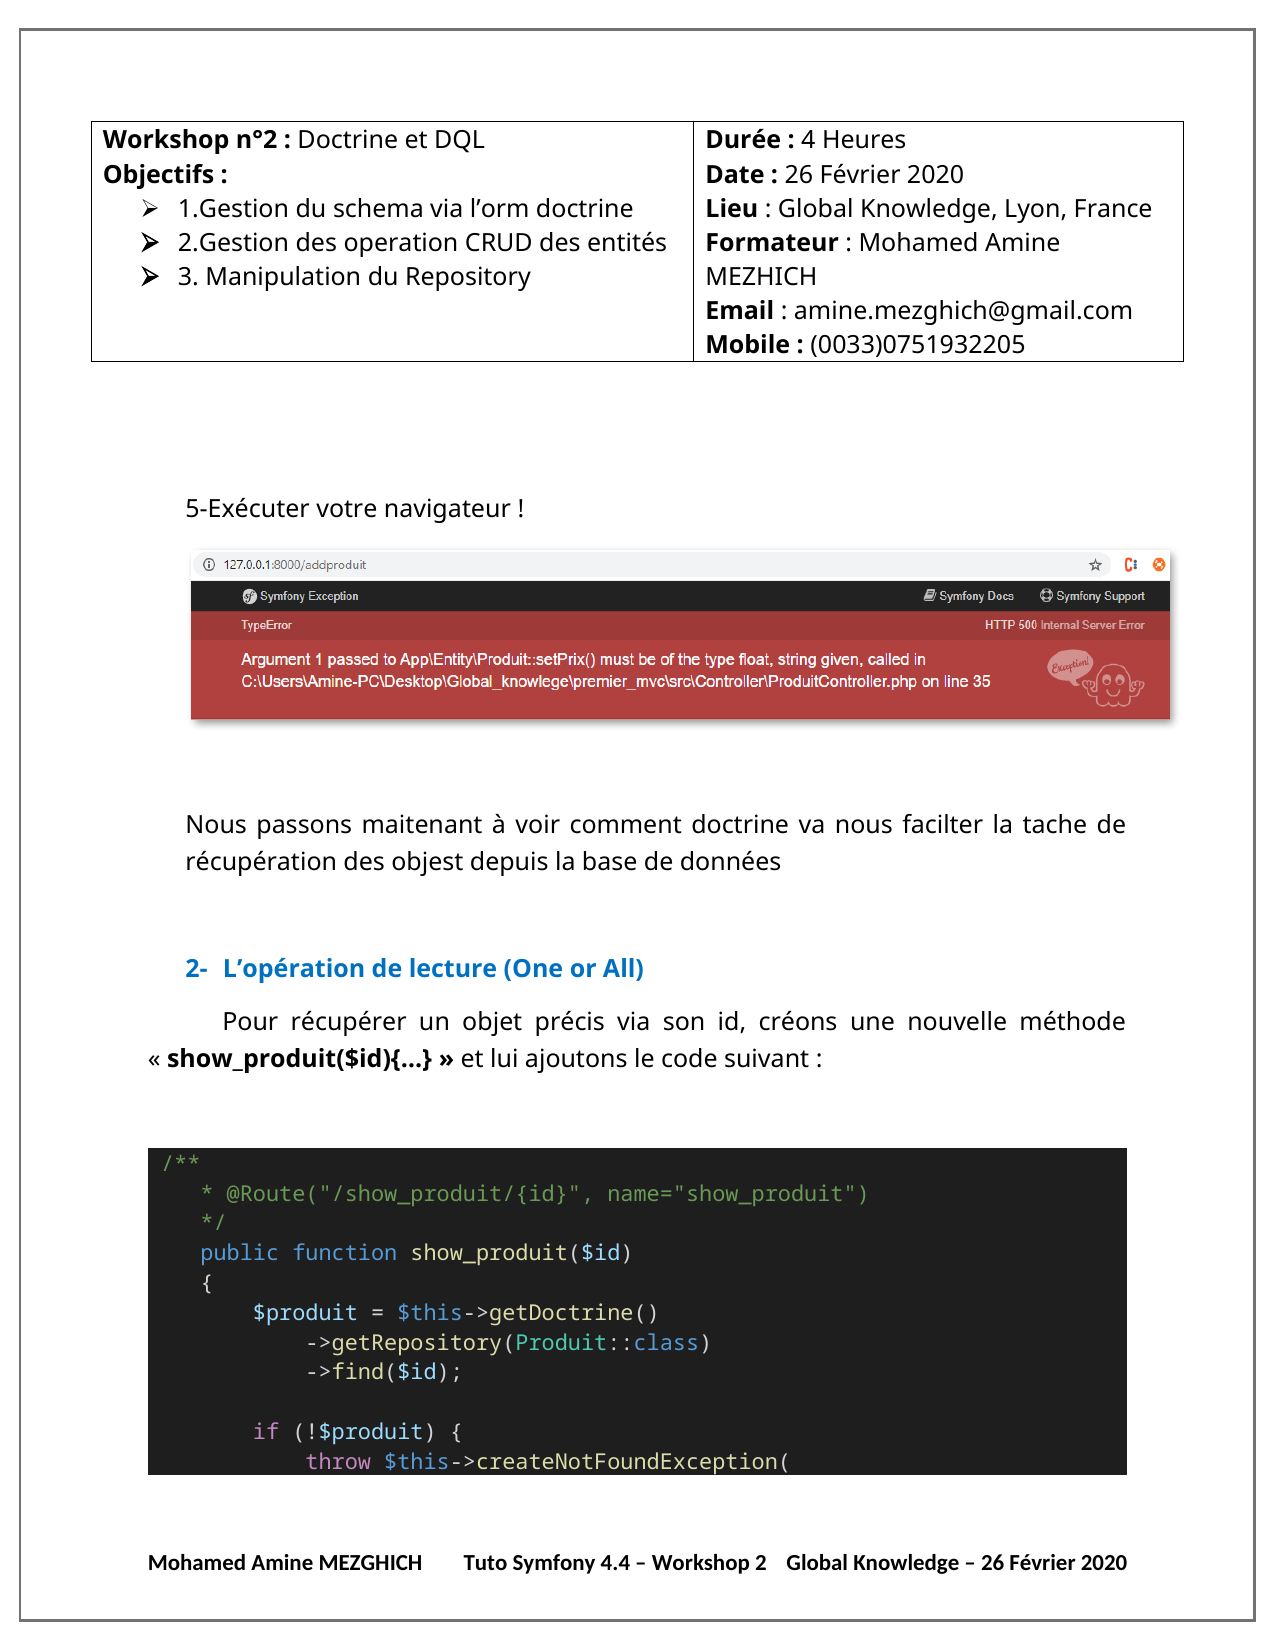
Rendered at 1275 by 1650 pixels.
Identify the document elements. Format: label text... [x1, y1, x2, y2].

text ->find($id); [148, 1356, 1127, 1386]
text public function show_produit($id) [148, 1237, 1127, 1267]
text Pour récupérer un objet précis via son id, créons une nouvelle méthode « show_produit($id){…} » et lui ajoutons le code suivant : [148, 1004, 1127, 1075]
list L’opération de lecture (One or All) [185, 951, 1127, 985]
text * @Route("/show_produit/{id}", name="show_produit") [148, 1177, 1127, 1207]
text 5-Exécuter votre navigateur ! [185, 491, 1127, 524]
text $produit = $this->getDoctrine() [148, 1297, 1127, 1326]
text { [148, 1267, 1127, 1297]
picture [191, 550, 1170, 720]
text throw $this->createNotFoundException( [148, 1446, 1127, 1475]
text /** [148, 1148, 1127, 1177]
text if (!$produit) { [148, 1416, 1127, 1446]
text */ [148, 1207, 1127, 1237]
text Nous passons maitenant à voir comment doctrine va nous facilter la tache de récupération des objest depuis la base de données [185, 807, 1127, 878]
text ->getRepository(Produit::class) [148, 1326, 1127, 1356]
